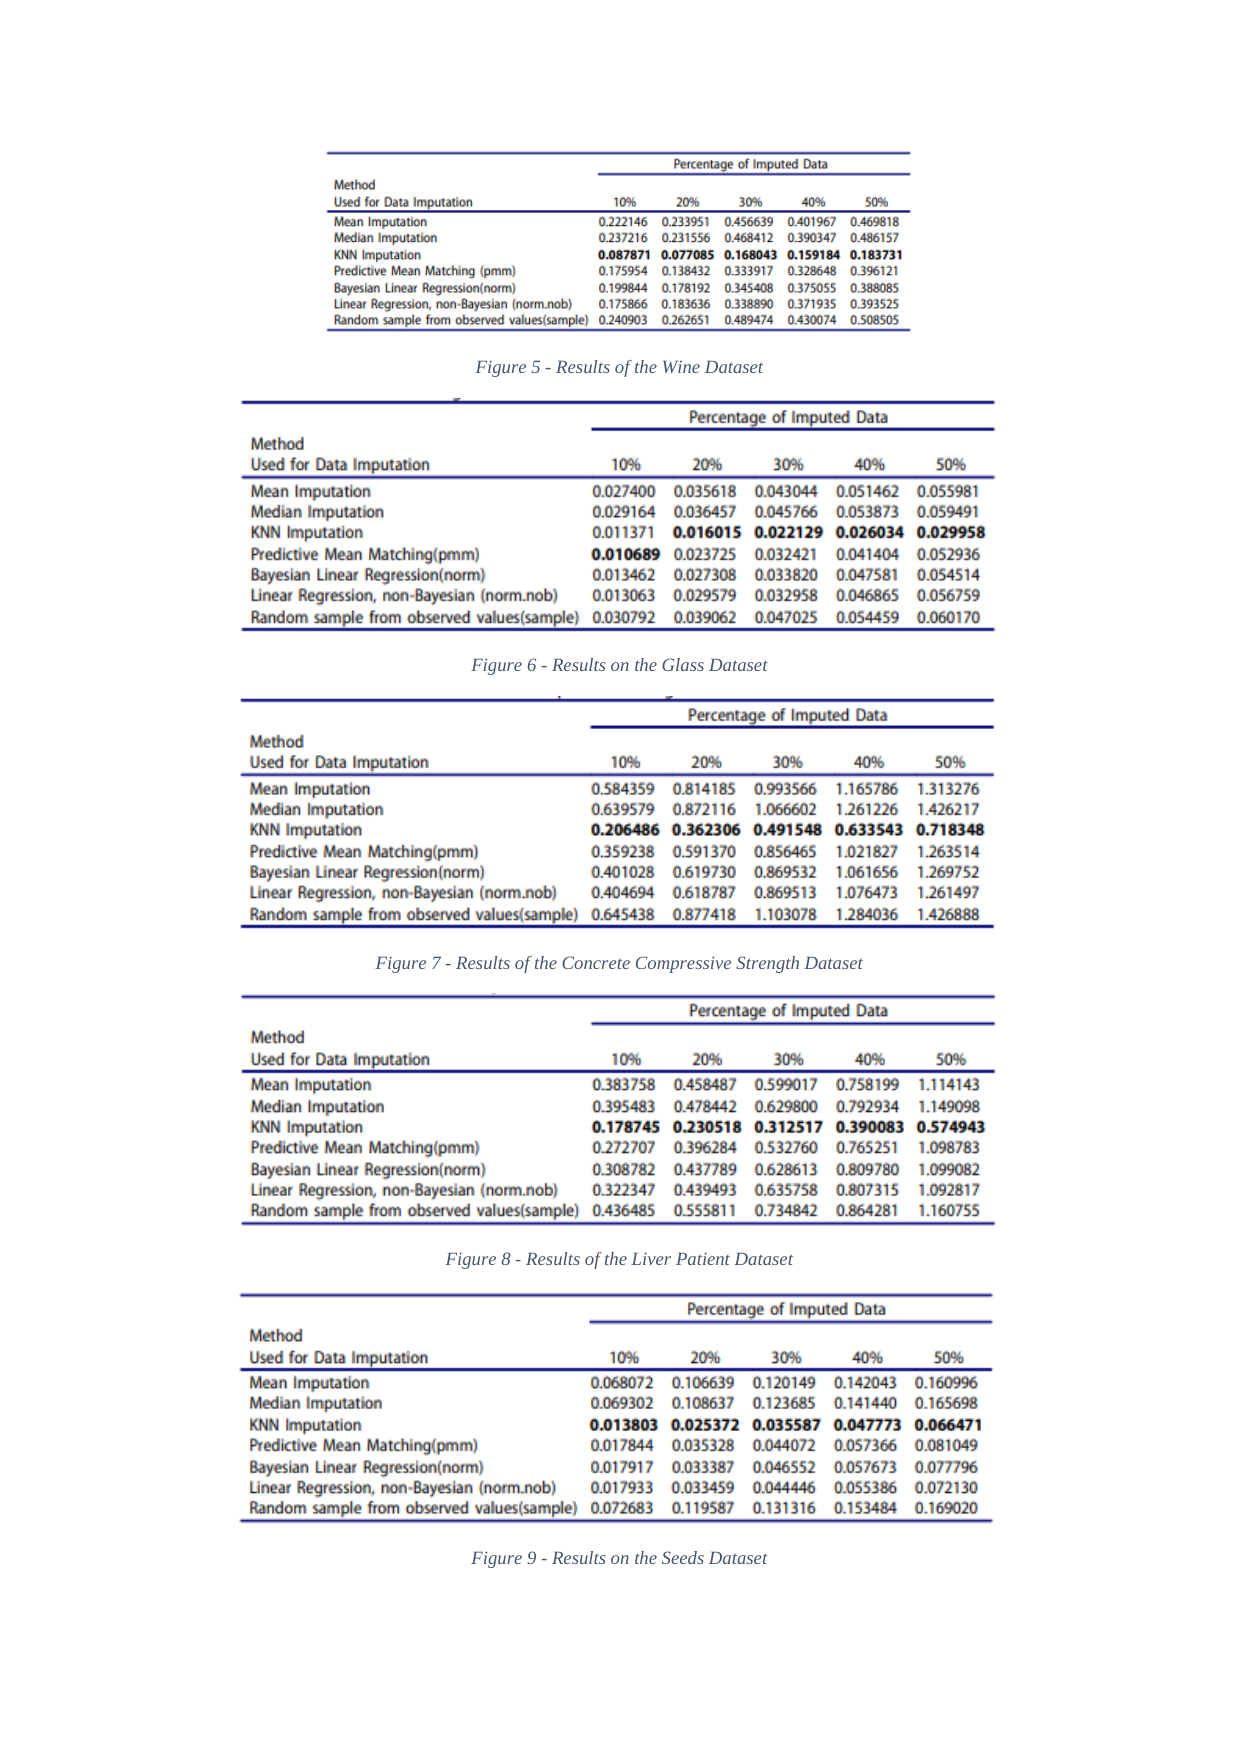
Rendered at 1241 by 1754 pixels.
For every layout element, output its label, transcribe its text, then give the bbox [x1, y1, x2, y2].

picture [235, 1290, 1005, 1528]
picture [324, 150, 916, 338]
picture [238, 696, 1002, 933]
text Figure 6 - Results on the Glass Dataset [150, 654, 1090, 676]
text Figure 8 - Results of the Liver Patient Dataset [150, 1248, 1090, 1269]
text Figure 7 - Results of the Concrete Compressive Strength Dataset [150, 952, 1090, 973]
picture [240, 993, 1000, 1229]
picture [238, 398, 1002, 636]
text Figure 5 - Results of the Wine Dataset [150, 356, 1090, 378]
text Figure 9 - Results on the Seeds Dataset [150, 1547, 1090, 1568]
